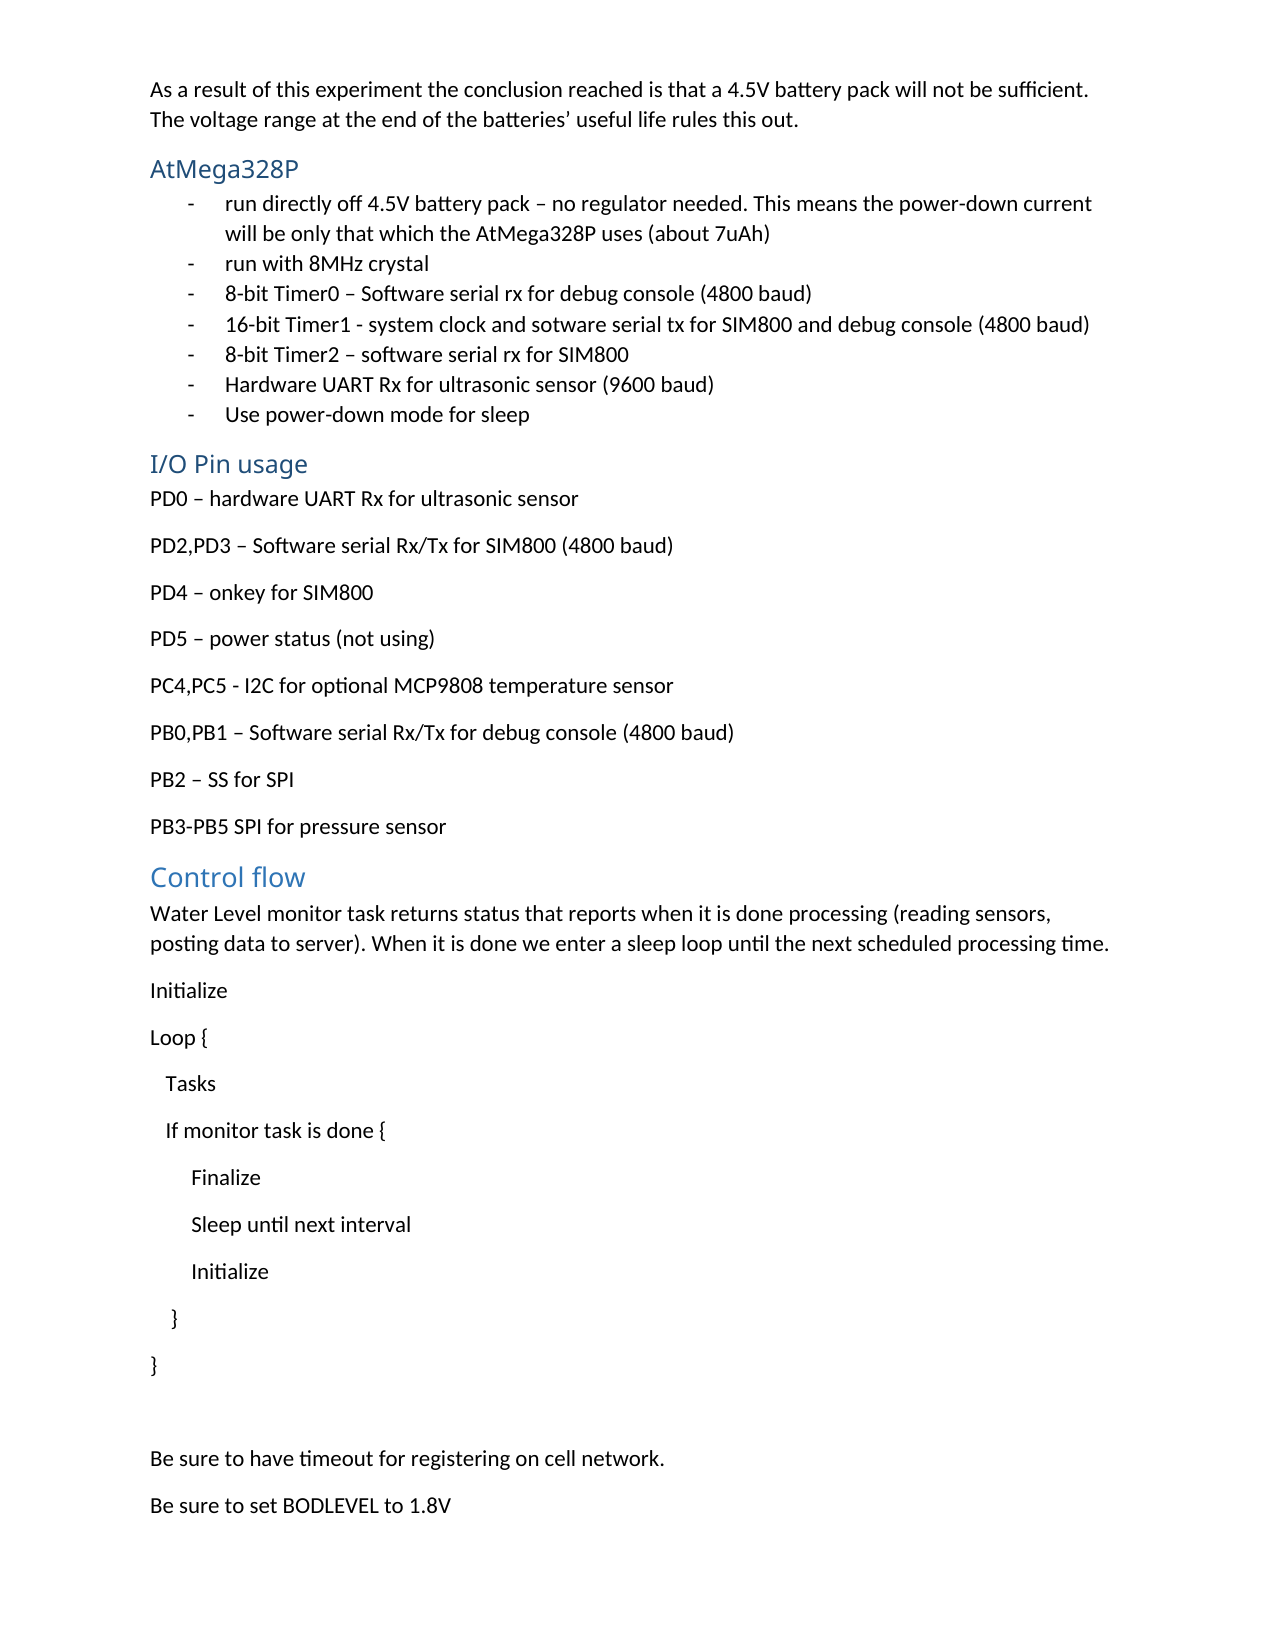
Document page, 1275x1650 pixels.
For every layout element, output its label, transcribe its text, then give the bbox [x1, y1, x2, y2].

text Sleep until next interval [150, 1210, 1125, 1238]
text PD2,PD3 – Software serial Rx/Tx for SIM800 (4800 baud) [150, 531, 1125, 559]
list run directly off 4.5V battery pack – no regulator needed. This means the power-down current will be only that which the AtMega328P uses (about 7uAh) [187, 189, 1125, 247]
text Finalize [150, 1163, 1125, 1191]
list 8-bit Timer0 – Software serial rx for debug console (4800 baud) [187, 279, 1125, 307]
subtitle Control flow [150, 859, 1125, 896]
text PC4,PC5 - I2C for optional MCP9808 temperature sensor [150, 671, 1125, 699]
text PB0,PB1 – Software serial Rx/Tx for debug console (4800 baud) [150, 718, 1125, 746]
text Tasks [150, 1069, 1125, 1098]
text Be sure to set BODLEVEL to 1.8V [150, 1491, 1125, 1519]
list Use power-down mode for sleep [187, 400, 1125, 428]
text Initialize [150, 1257, 1125, 1285]
text Be sure to have timeout for registering on cell network. [150, 1444, 1125, 1473]
text PD0 – hardware UART Rx for ultrasonic sensor [150, 484, 1125, 512]
text Loop { [150, 1023, 1125, 1051]
list Hardware UART Rx for ultrasonic sensor (9600 baud) [187, 370, 1125, 398]
text PD5 – power status (not using) [150, 624, 1125, 653]
text PD4 – onkey for SIM800 [150, 578, 1125, 606]
text If monitor task is done { [150, 1116, 1125, 1144]
text } [150, 1351, 1125, 1379]
list 8-bit Timer2 – software serial rx for SIM800 [187, 340, 1125, 368]
text PB2 – SS for SPI [150, 765, 1125, 793]
text Water Level monitor task returns status that reports when it is done processing (reading sensors, posting data to server). When it is done we enter a sleep loop until the next scheduled processing time. [150, 899, 1125, 957]
subtitle I/O Pin usage [150, 447, 1125, 481]
text } [150, 1304, 1125, 1332]
text PB3-PB5 SPI for pressure sensor [150, 812, 1125, 840]
text As a result of this experiment the conclusion reached is that a 4.5V battery pack will not be sufficient. The voltage range at the end of the batteries’ useful life rules this out. [150, 75, 1125, 133]
text Initialize [150, 976, 1125, 1004]
subtitle AtMega328P [150, 152, 1125, 186]
list run with 8MHz crystal [187, 249, 1125, 277]
list 16-bit Timer1 - system clock and sotware serial tx for SIM800 and debug console (4800 baud) [187, 310, 1125, 338]
